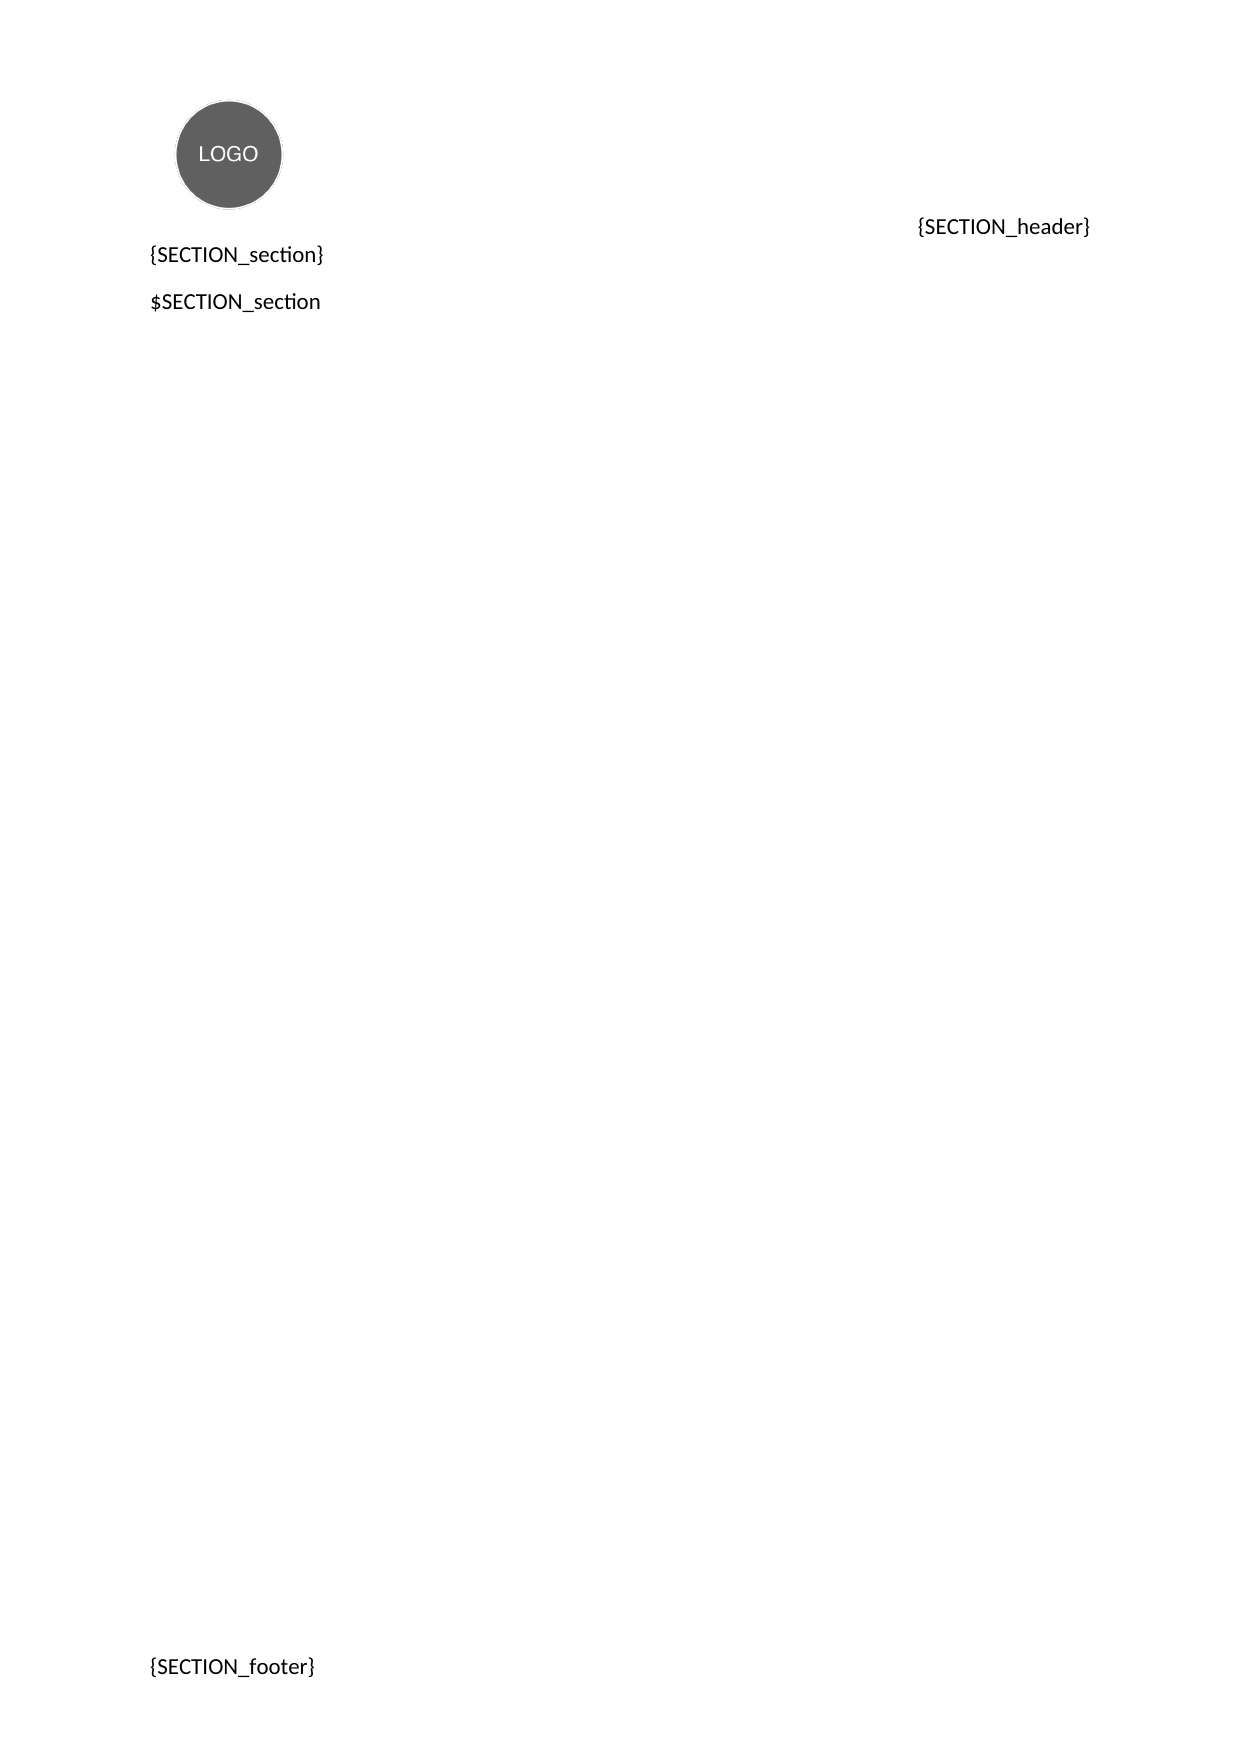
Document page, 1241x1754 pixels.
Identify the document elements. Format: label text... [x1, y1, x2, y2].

text {SECTION_section} [150, 240, 1090, 268]
picture [150, 73, 310, 235]
text $SECTION_section [150, 287, 1090, 315]
